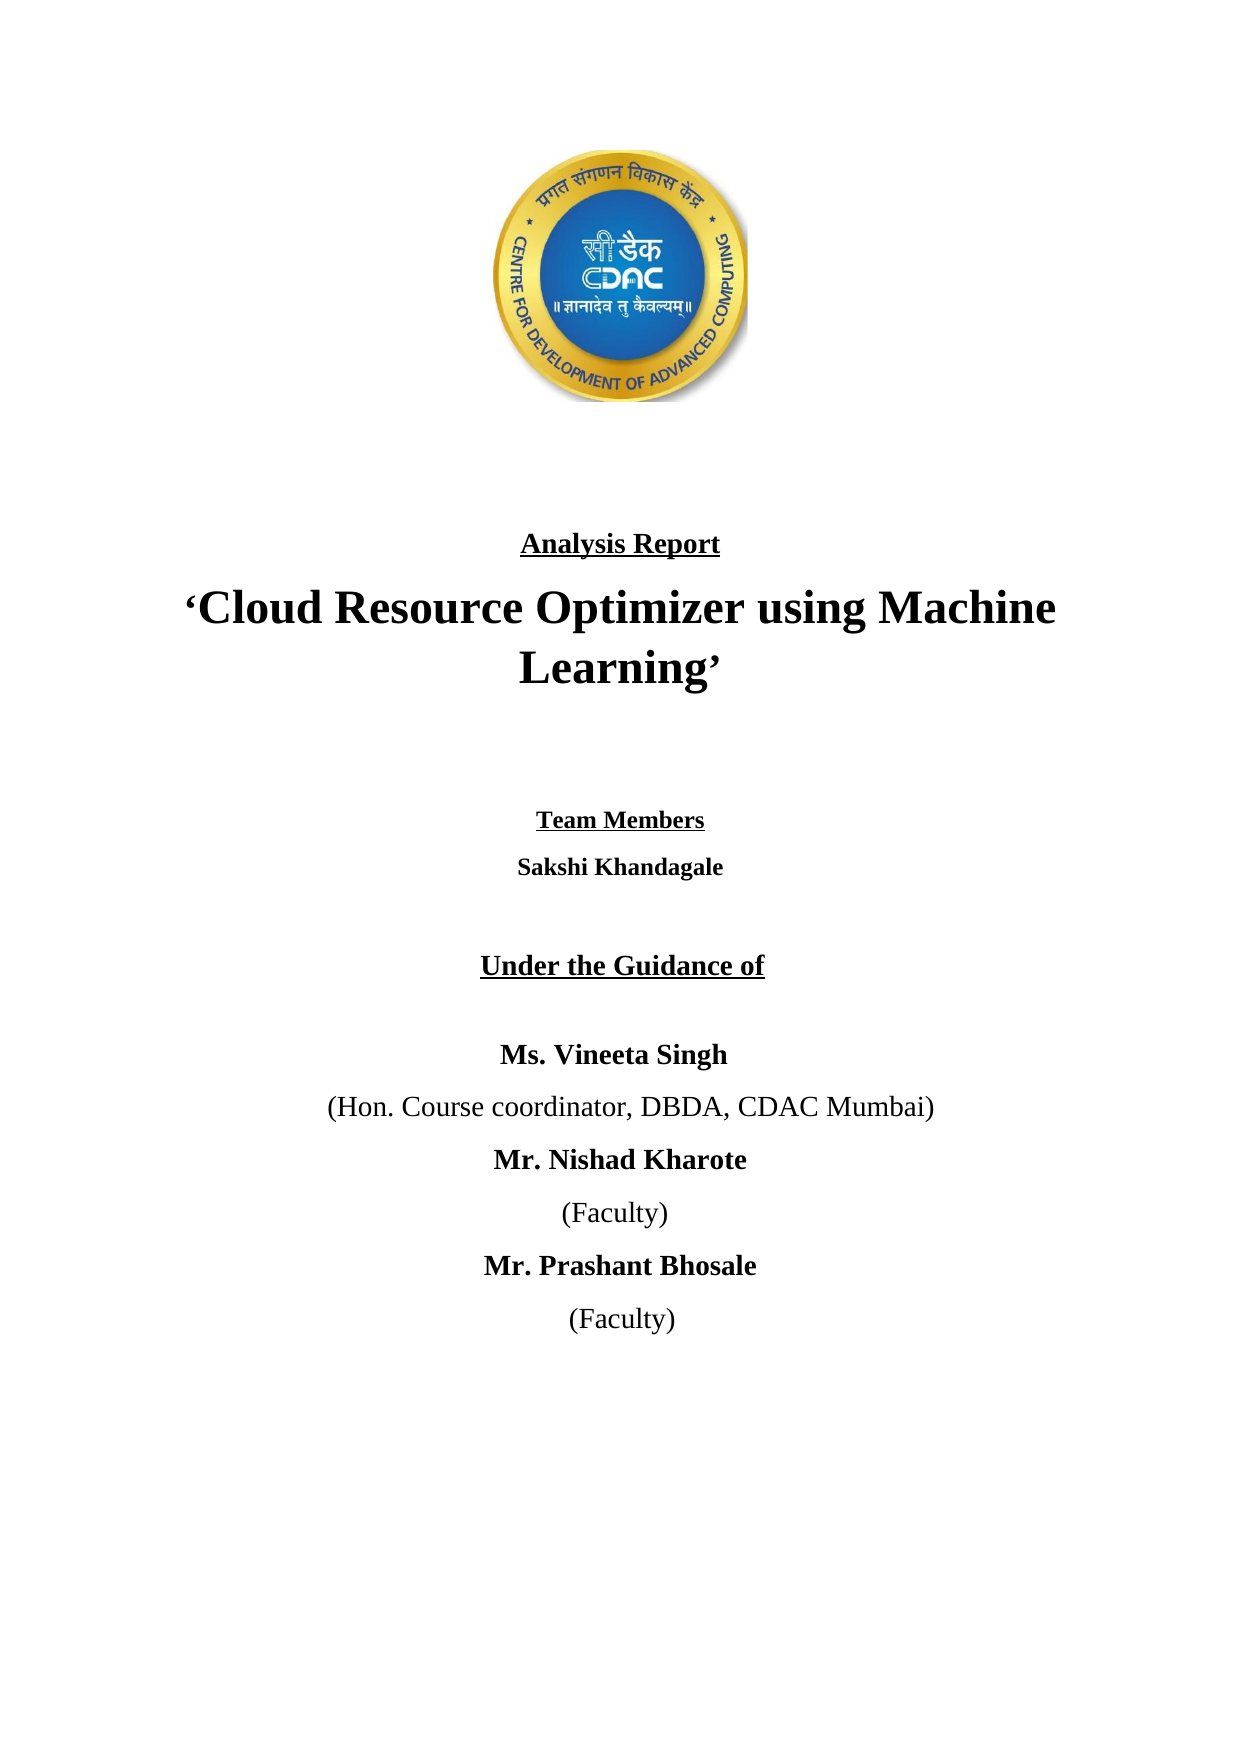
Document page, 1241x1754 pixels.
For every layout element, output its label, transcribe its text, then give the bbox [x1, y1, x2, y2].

text Mr. Prashant Bhosale [150, 1248, 1090, 1282]
picture [492, 150, 748, 402]
text Analysis Report [150, 526, 1090, 559]
text (Hon. Course coordinator, DBDA, CDAC Mumbai) [225, 1089, 1090, 1123]
text (Faculty) [150, 1195, 1090, 1229]
text Mr. Nishad Kharote [150, 1142, 1090, 1176]
text Ms. Vineeta Singh [150, 1037, 1090, 1070]
text ‘Cloud Resource Optimizer using Machine Learning’ [150, 579, 1090, 693]
text Under the Guidance of [225, 948, 1090, 981]
text Team Members [150, 805, 1090, 833]
text (Faculty) [450, 1301, 1090, 1334]
text Sakshi Khandagale [150, 852, 1090, 881]
